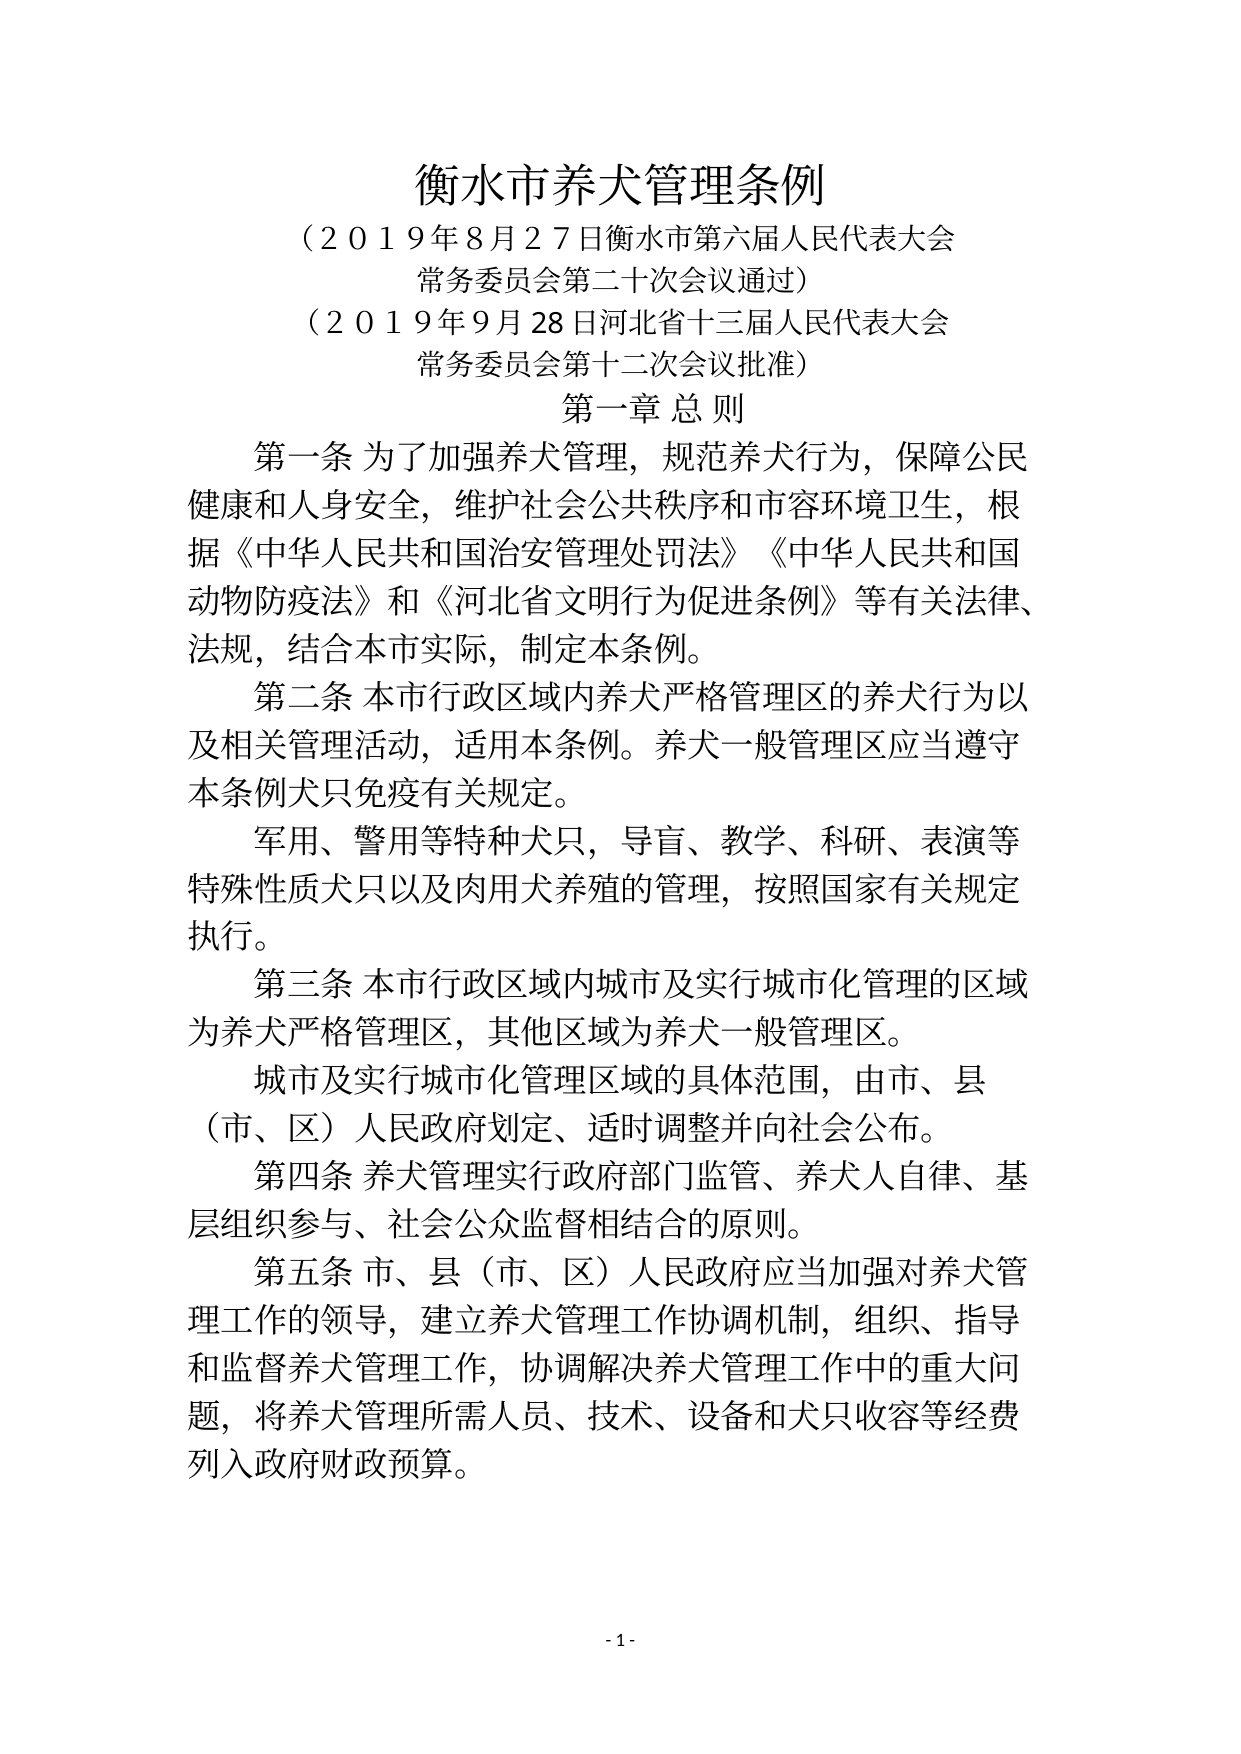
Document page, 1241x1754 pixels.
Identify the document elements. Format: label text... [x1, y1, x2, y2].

text （２０１９年９月28日河北省十三届人民代表大会 [187, 299, 1053, 342]
text 第三条 本市行政区域内城市及实行城市化管理的区域为养犬严格管理区，其他区域为养犬一般管理区。 [187, 958, 1053, 1054]
text 第一条 为了加强养犬管理，规范养犬行为，保障公民健康和人身安全，维护社会公共秩序和市容环境卫生，根据《中华人民共和国治安管理处罚法》《中华人民共和国动物防疫法》和《河北省文明行为促进条例》等有关法律、法规，结合本市实际，制定本条例。 [187, 431, 1053, 671]
text 城市及实行城市化管理区域的具体范围，由市、县（市、区）人民政府划定、适时调整并向社会公布。 [187, 1054, 1053, 1150]
text 第五条 市、县（市、区）人民政府应当加强对养犬管理工作的领导，建立养犬管理工作协调机制，组织、指导和监督养犬管理工作，协调解决养犬管理工作中的重大问题，将养犬管理所需人员、技术、设备和犬只收容等经费列入政府财政预算。 [187, 1246, 1053, 1486]
text 第一章 总 则 [187, 383, 1053, 431]
text 衡水市养犬管理条例 [187, 150, 1053, 216]
text 第二条 本市行政区域内养犬严格管理区的养犬行为以及相关管理活动，适用本条例。养犬一般管理区应当遵守本条例犬只免疫有关规定。 [187, 671, 1053, 815]
text 军用、警用等特种犬只，导盲、教学、科研、表演等特殊性质犬只以及肉用犬养殖的管理，按照国家有关规定执行。 [187, 815, 1053, 958]
text 常务委员会第二十次会议通过） [187, 258, 1053, 299]
text 常务委员会第十二次会议批准） [187, 342, 1053, 383]
text 第四条 养犬管理实行政府部门监管、养犬人自律、基层组织参与、社会公众监督相结合的原则。 [187, 1150, 1053, 1246]
text （２０１９年８月２７日衡水市第六届人民代表大会 [187, 216, 1053, 258]
